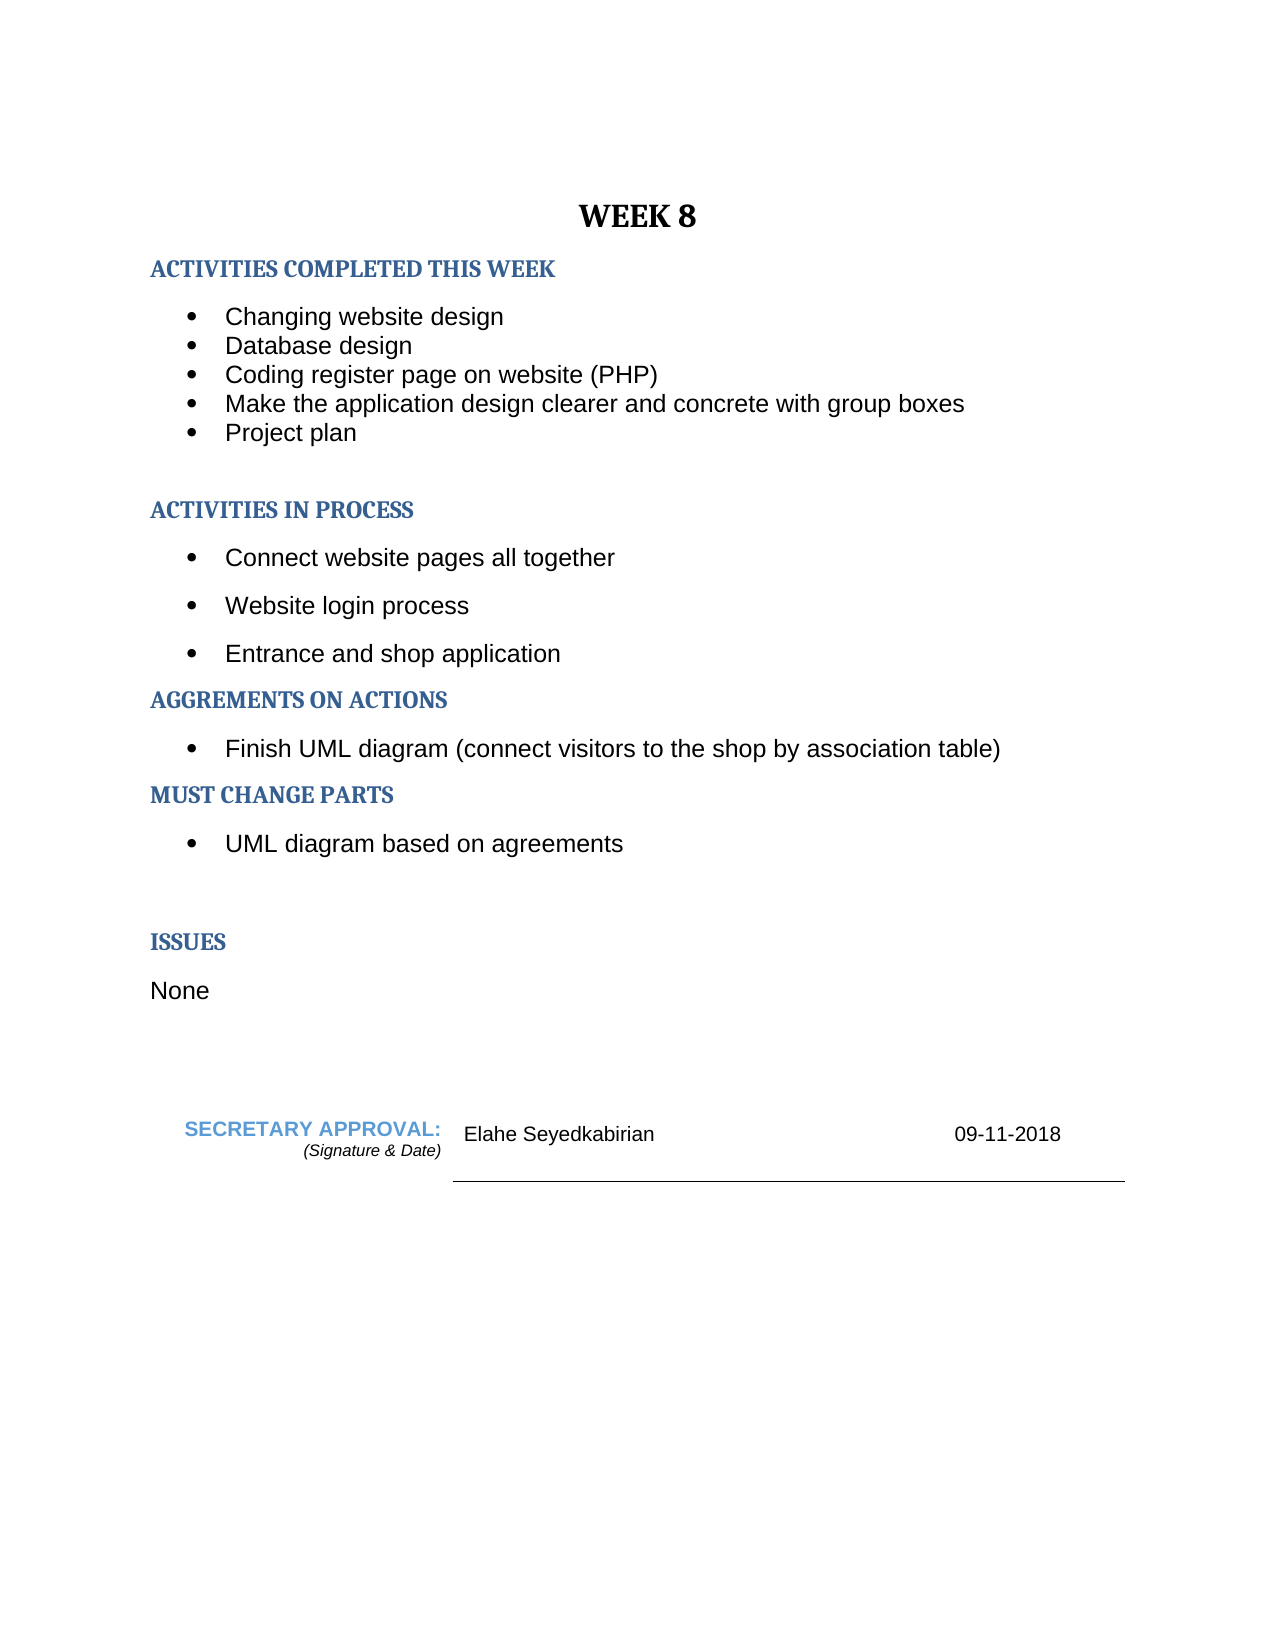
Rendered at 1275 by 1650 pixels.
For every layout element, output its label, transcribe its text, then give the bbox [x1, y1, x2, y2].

table_header SECRETARY APPROVAL: (Signature & Date) [166, 1071, 452, 1181]
list Website login process [187, 591, 1125, 620]
list Connect website pages all together [187, 543, 1125, 572]
list Coding register page on website (PHP) [187, 360, 1125, 389]
text ISSUES [150, 928, 1125, 957]
list Database design [187, 331, 1125, 360]
text AGGREMENTS ON ACTIONS [150, 686, 1125, 715]
text None [150, 976, 1125, 1004]
text ACTIVITIES COMPLETED THIS WEEK [150, 254, 1125, 283]
text ACTIVITIES IN PROCESS [150, 496, 1125, 525]
list Finish UML diagram (connect visitors to the shop by association table) [187, 734, 1125, 763]
list Project plan [187, 417, 1125, 446]
list Changing website design [187, 302, 1125, 331]
list Entrance and shop application [187, 639, 1125, 667]
list UML diagram based on agreements [187, 829, 1125, 858]
text MUST CHANGE PARTS [150, 781, 1125, 810]
text WEEK 8 [150, 197, 1125, 236]
list Make the application design clearer and concrete with group boxes [187, 389, 1125, 417]
table_header Elahe Seyedkabirian 09-11-2018 [453, 1071, 1125, 1181]
